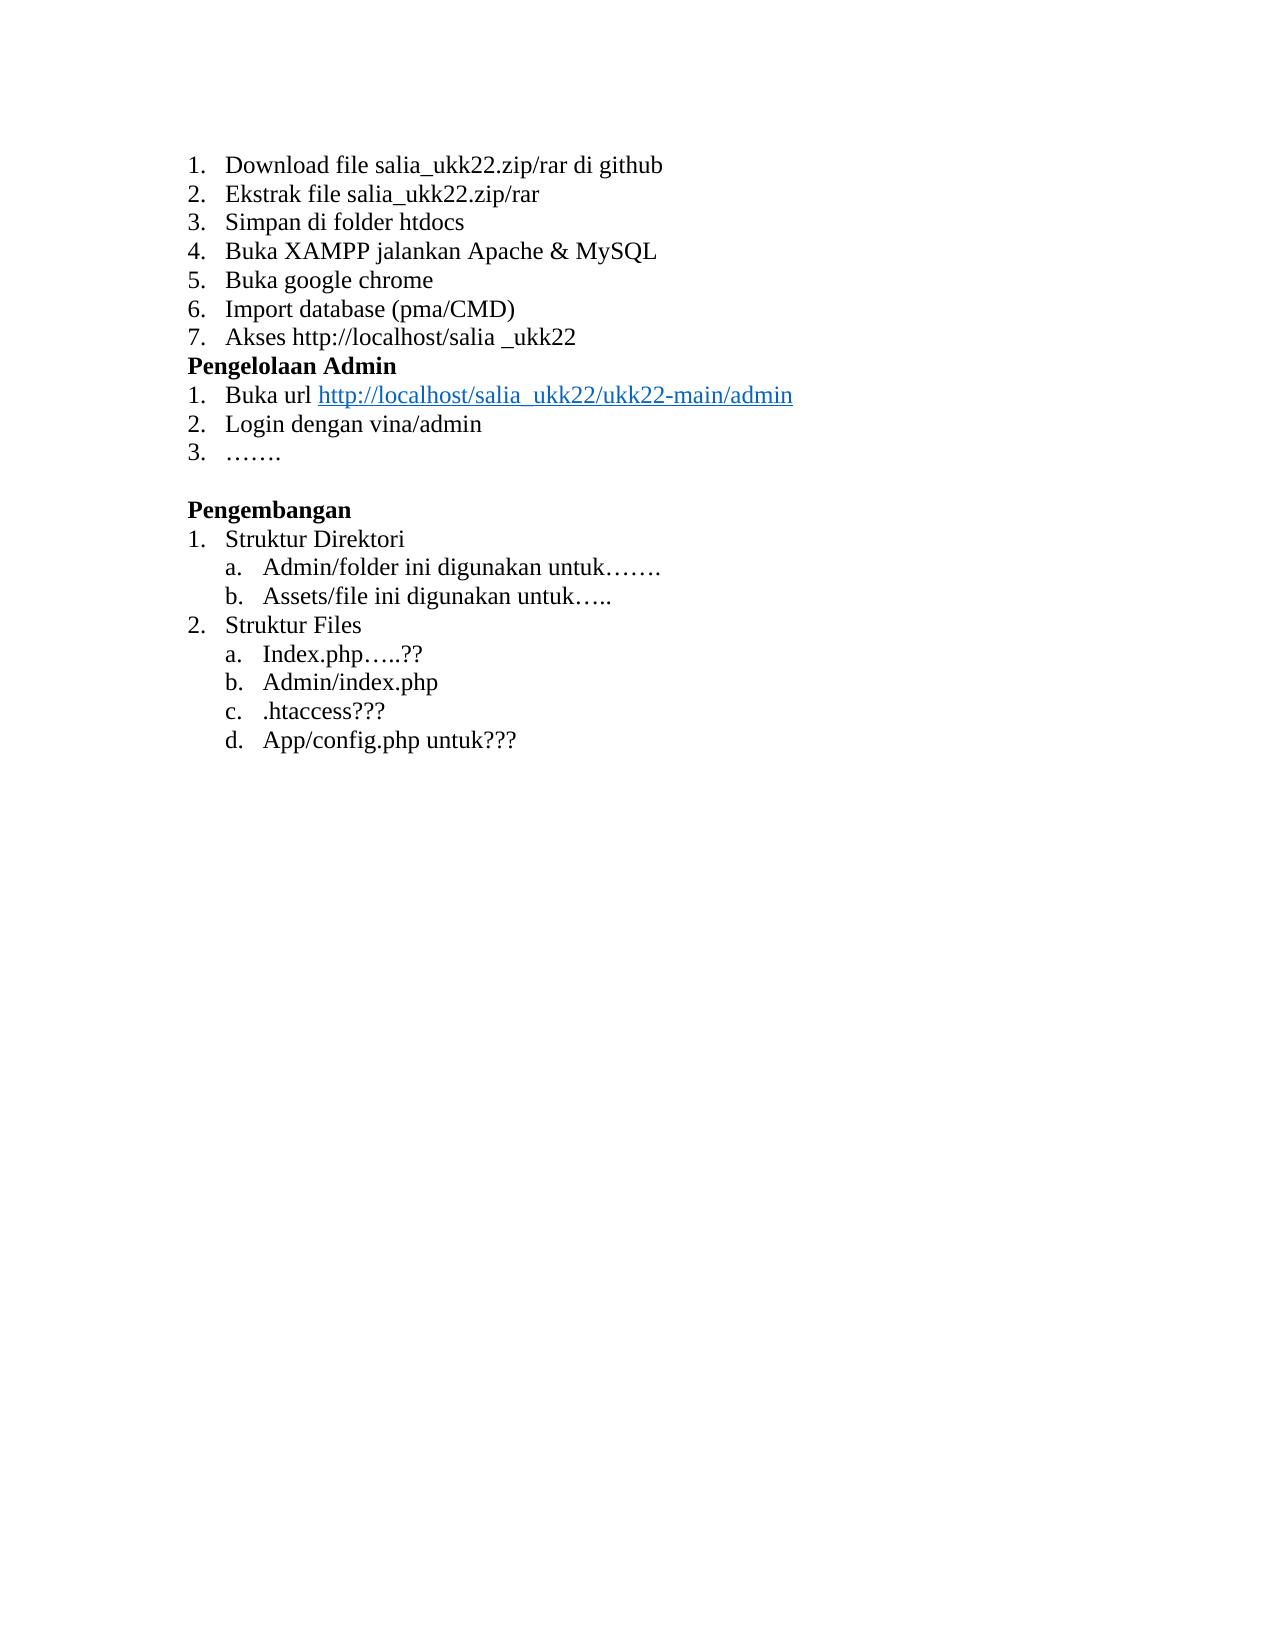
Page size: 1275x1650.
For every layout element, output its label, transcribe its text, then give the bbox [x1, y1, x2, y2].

list Akses http://localhost/salia _ukk22 [187, 322, 1125, 351]
text Pengembangan [187, 495, 1125, 524]
list Buka XAMPP jalankan Apache & MySQL [187, 236, 1125, 265]
list Import database (pma/CMD) [187, 294, 1125, 322]
list Buka google chrome [187, 265, 1125, 294]
list Admin/folder ini digunakan untuk……. [225, 552, 1125, 581]
list Buka url http://localhost/salia_ukk22/ukk22-main/admin [187, 380, 1125, 409]
text Pengelolaan Admin [187, 351, 1125, 380]
list ……. [187, 437, 1125, 466]
list Login dengan vina/admin [187, 409, 1125, 437]
list Simpan di folder htdocs [187, 207, 1125, 236]
list .htaccess??? [225, 696, 1125, 725]
list Ekstrak file salia_ukk22.zip/rar [187, 179, 1125, 207]
list Struktur Files [187, 610, 1125, 639]
list Admin/index.php [225, 667, 1125, 696]
list Index.php…..?? [225, 639, 1125, 667]
list App/config.php untuk??? [225, 725, 1125, 754]
list Struktur Direktori [187, 524, 1125, 552]
list Download file salia_ukk22.zip/rar di github [187, 150, 1125, 179]
list Assets/file ini digunakan untuk….. [225, 581, 1125, 610]
